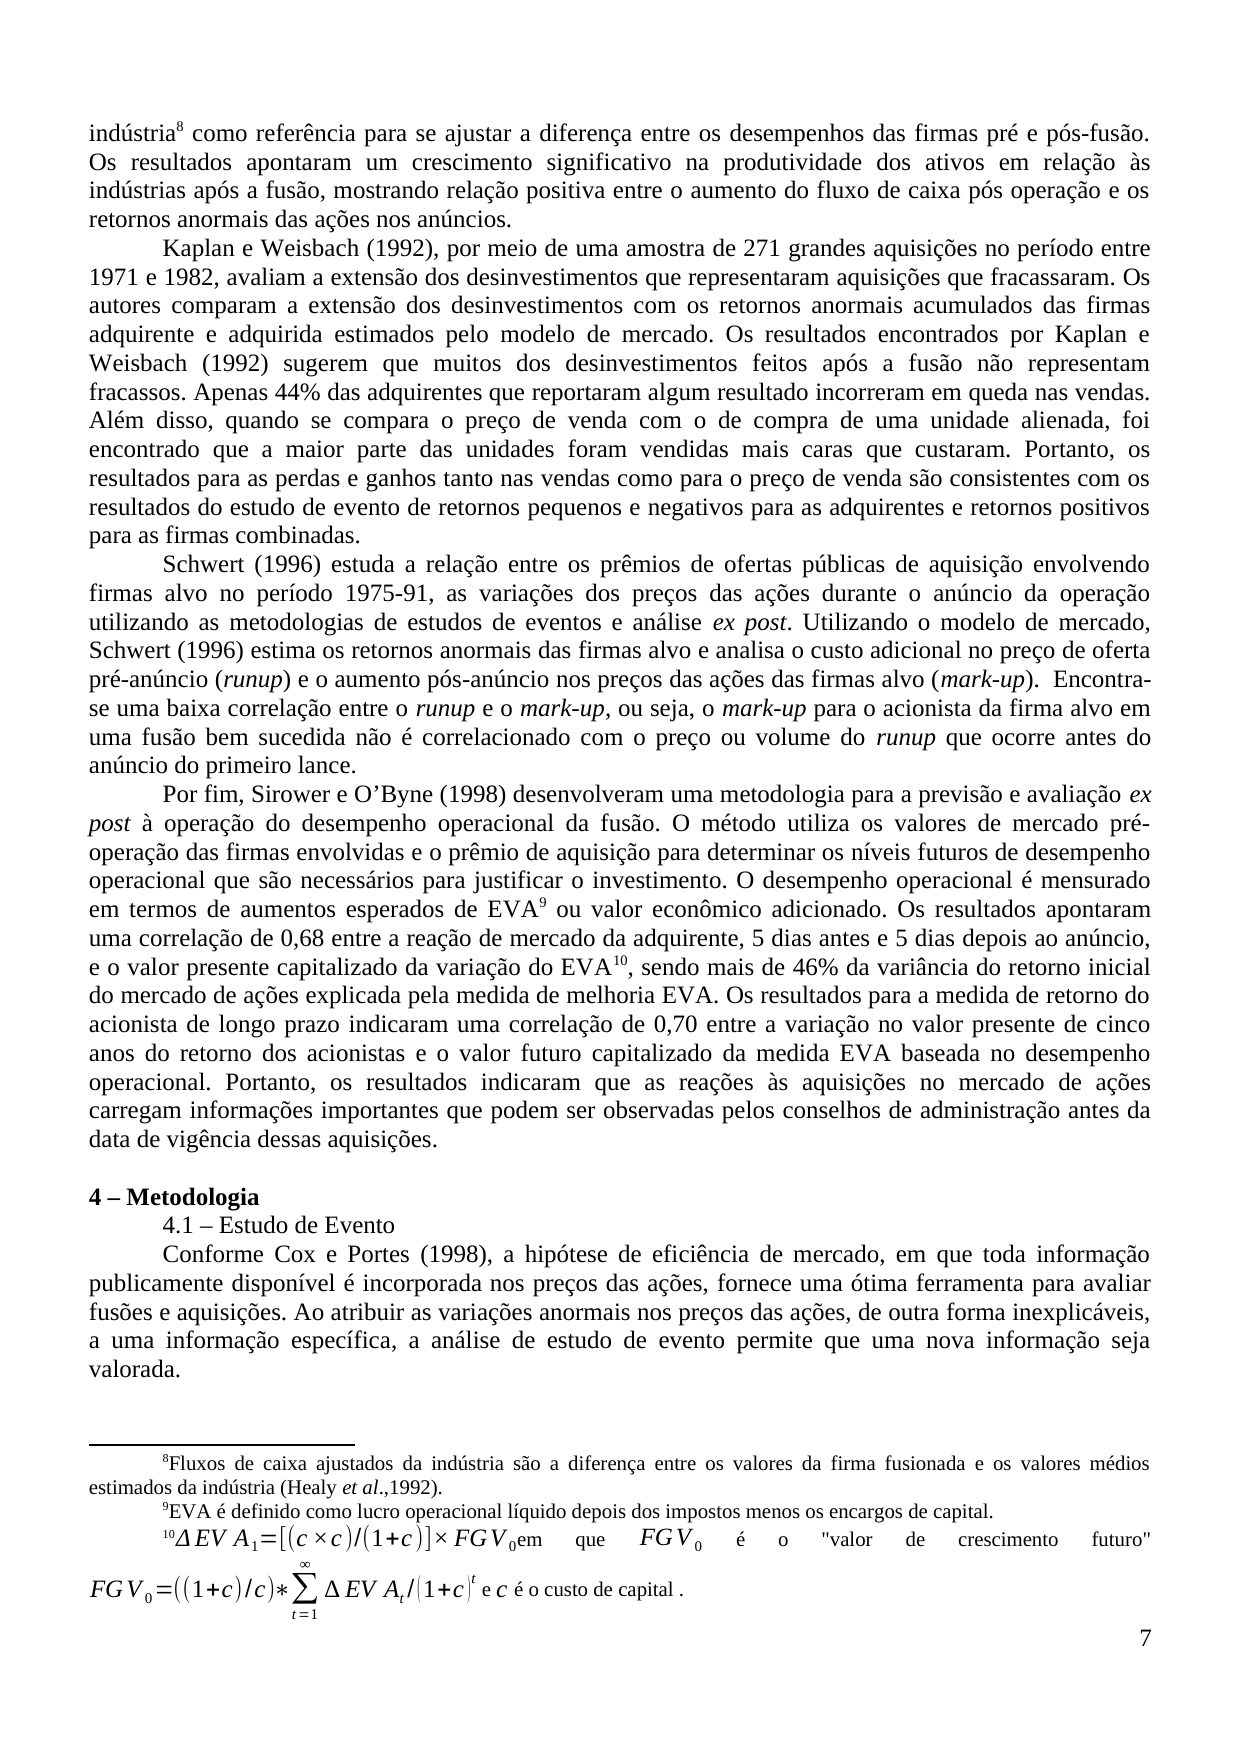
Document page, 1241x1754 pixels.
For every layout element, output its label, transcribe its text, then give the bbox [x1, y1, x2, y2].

text 4 – Metodologia [89, 1182, 1152, 1211]
text Kaplan e Weisbach (1992), por meio de uma amostra de 271 grandes aquisições no período entre 1971 e 1982, avaliam a extensão dos desinvestimentos que representaram aquisições que fracassaram. Os autores comparam a extensão dos desinvestimentos com os retornos anormais acumulados das firmas adquirente e adquirida estimados pelo modelo de mercado. Os resultados encontrados por Kaplan e Weisbach (1992) sugerem que muitos dos desinvestimentos feitos após a fusão não representam fracassos. Apenas 44% das adquirentes que reportaram algum resultado incorreram em queda nas vendas. Além disso, quando se compara o preço de venda com o de compra de uma unidade alienada, foi encontrado que a maior parte das unidades foram vendidas mais caras que custaram. Portanto, os resultados para as perdas e ganhos tanto nas vendas como para o preço de venda são consistentes com os resultados do estudo de evento de retornos pequenos e negativos para as adquirentes e retornos positivos para as firmas combinadas. [89, 233, 1152, 549]
subtitle 4.1 – Estudo de Evento [89, 1211, 1152, 1239]
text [89, 118, 1152, 233]
text Por fim, Sirower e O’Byne (1998) desenvolveram uma metodologia para a previsão e avaliação ex post à operação do desempenho operacional da fusão. O método utiliza os valores de mercado pré-operação das firmas envolvidas e o prêmio de aquisição para determinar os níveis futuros de desempenho operacional que são necessários para justificar o investimento. O desempenho operacional é mensurado em termos de aumentos esperados de EVA ou valor econômico adicionado. Os resultados apontaram uma correlação de 0,68 entre a reação de mercado da adquirente, 5 dias antes e 5 dias depois ao anúncio, e o valor presente capitalizado da variação do EVA, sendo mais de 46% da variância do retorno inicial do mercado de ações explicada pela medida de melhoria EVA. Os resultados para a medida de retorno do acionista de longo prazo indicaram uma correlação de 0,70 entre a variação no valor presente de cinco anos do retorno dos acionistas e o valor futuro capitalizado da medida EVA baseada no desempenho operacional. Portanto, os resultados indicaram que as reações às aquisições no mercado de ações carregam informações importantes que podem ser observadas pelos conselhos de administração antes da data de vigência dessas aquisições. [89, 779, 1152, 1153]
text Schwert (1996) estuda a relação entre os prêmios de ofertas públicas de aquisição envolvendo firmas alvo no período 1975-91, as variações dos preços das ações durante o anúncio da operação utilizando as metodologias de estudos de eventos e análise ex post. Utilizando o modelo de mercado, Schwert (1996) estima os retornos anormais das firmas alvo e analisa o custo adicional no preço de oferta pré-anúncio (runup) e o aumento pós-anúncio nos preços das ações das firmas alvo (mark-up). Encontra-se uma baixa correlação entre o runup e o mark-up, ou seja, o mark-up para o acionista da firma alvo em uma fusão bem sucedida não é correlacionado com o preço ou volume do runup que ocorre antes do anúncio do primeiro lance. [89, 549, 1152, 779]
text Conforme Cox e Portes (1998), a hipótese de eficiência de mercado, em que toda informação publicamente disponível é incorporada nos preços das ações, fornece uma ótima ferramenta para avaliar fusões e aquisições. Ao atribuir as variações anormais nos preços das ações, de outra forma inexplicáveis, a uma informação específica, a análise de estudo de evento permite que uma nova informação seja valorada. [89, 1239, 1152, 1383]
